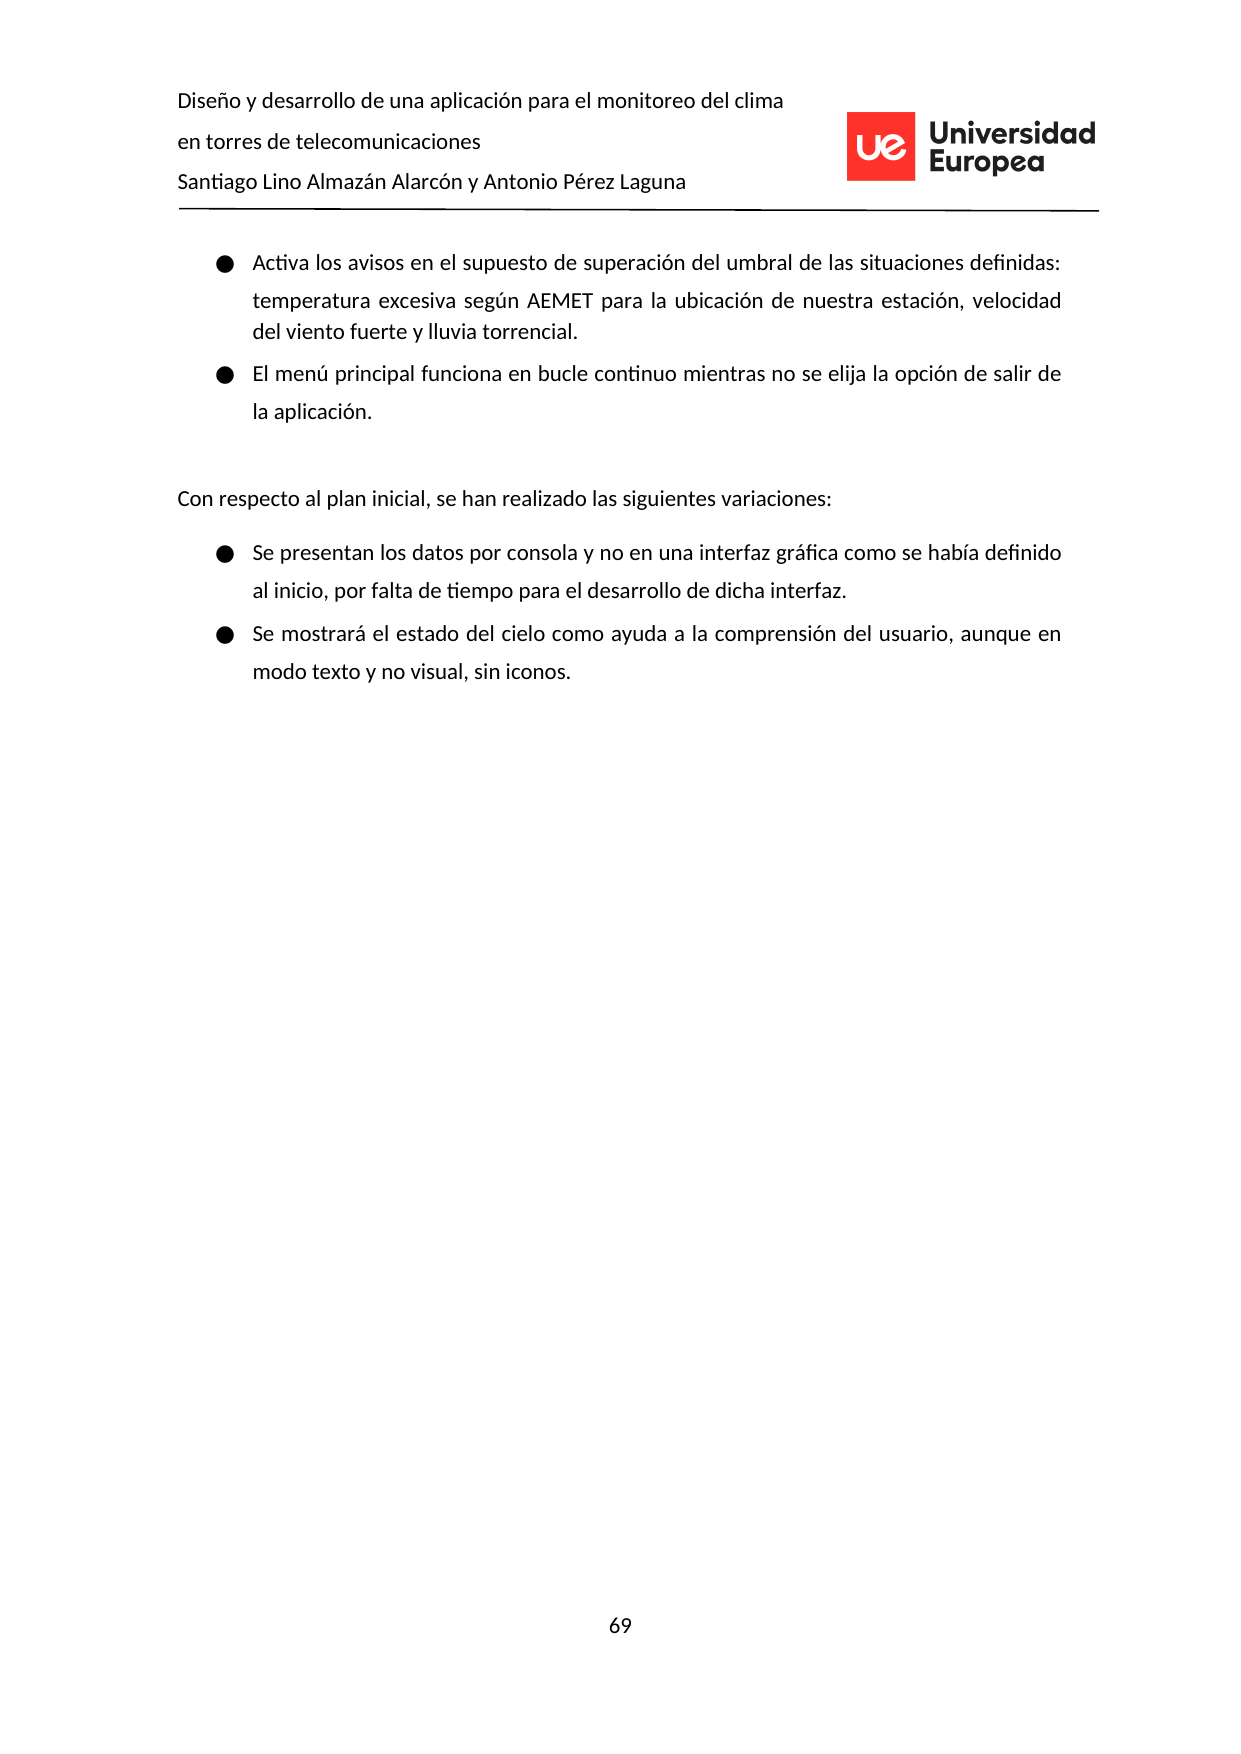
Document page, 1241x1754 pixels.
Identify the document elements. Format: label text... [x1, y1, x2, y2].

picture [847, 112, 1095, 181]
list Activa los avisos en el supuesto de superación del umbral de las situaciones definidas: temperatura excesiva según AEMET para la ubicación de nuestra estación, velocidad del viento fuerte y lluvia torrencial. [215, 236, 1063, 345]
list Se mostrará el estado del cielo como ayuda a la comprensión del usuario, aunque en modo texto y no visual, sin iconos. [215, 607, 1063, 685]
list El menú principal funciona en bucle continuo mientras no se elija la opción de salir de la aplicación. [215, 347, 1063, 425]
text Con respecto al plan inicial, se han realizado las siguientes variaciones: [177, 484, 1063, 512]
list Se presentan los datos por consola y no en una interfaz gráfica como se había definido al inicio, por falta de tiempo para el desarrollo de dicha interfaz. [215, 527, 1063, 604]
